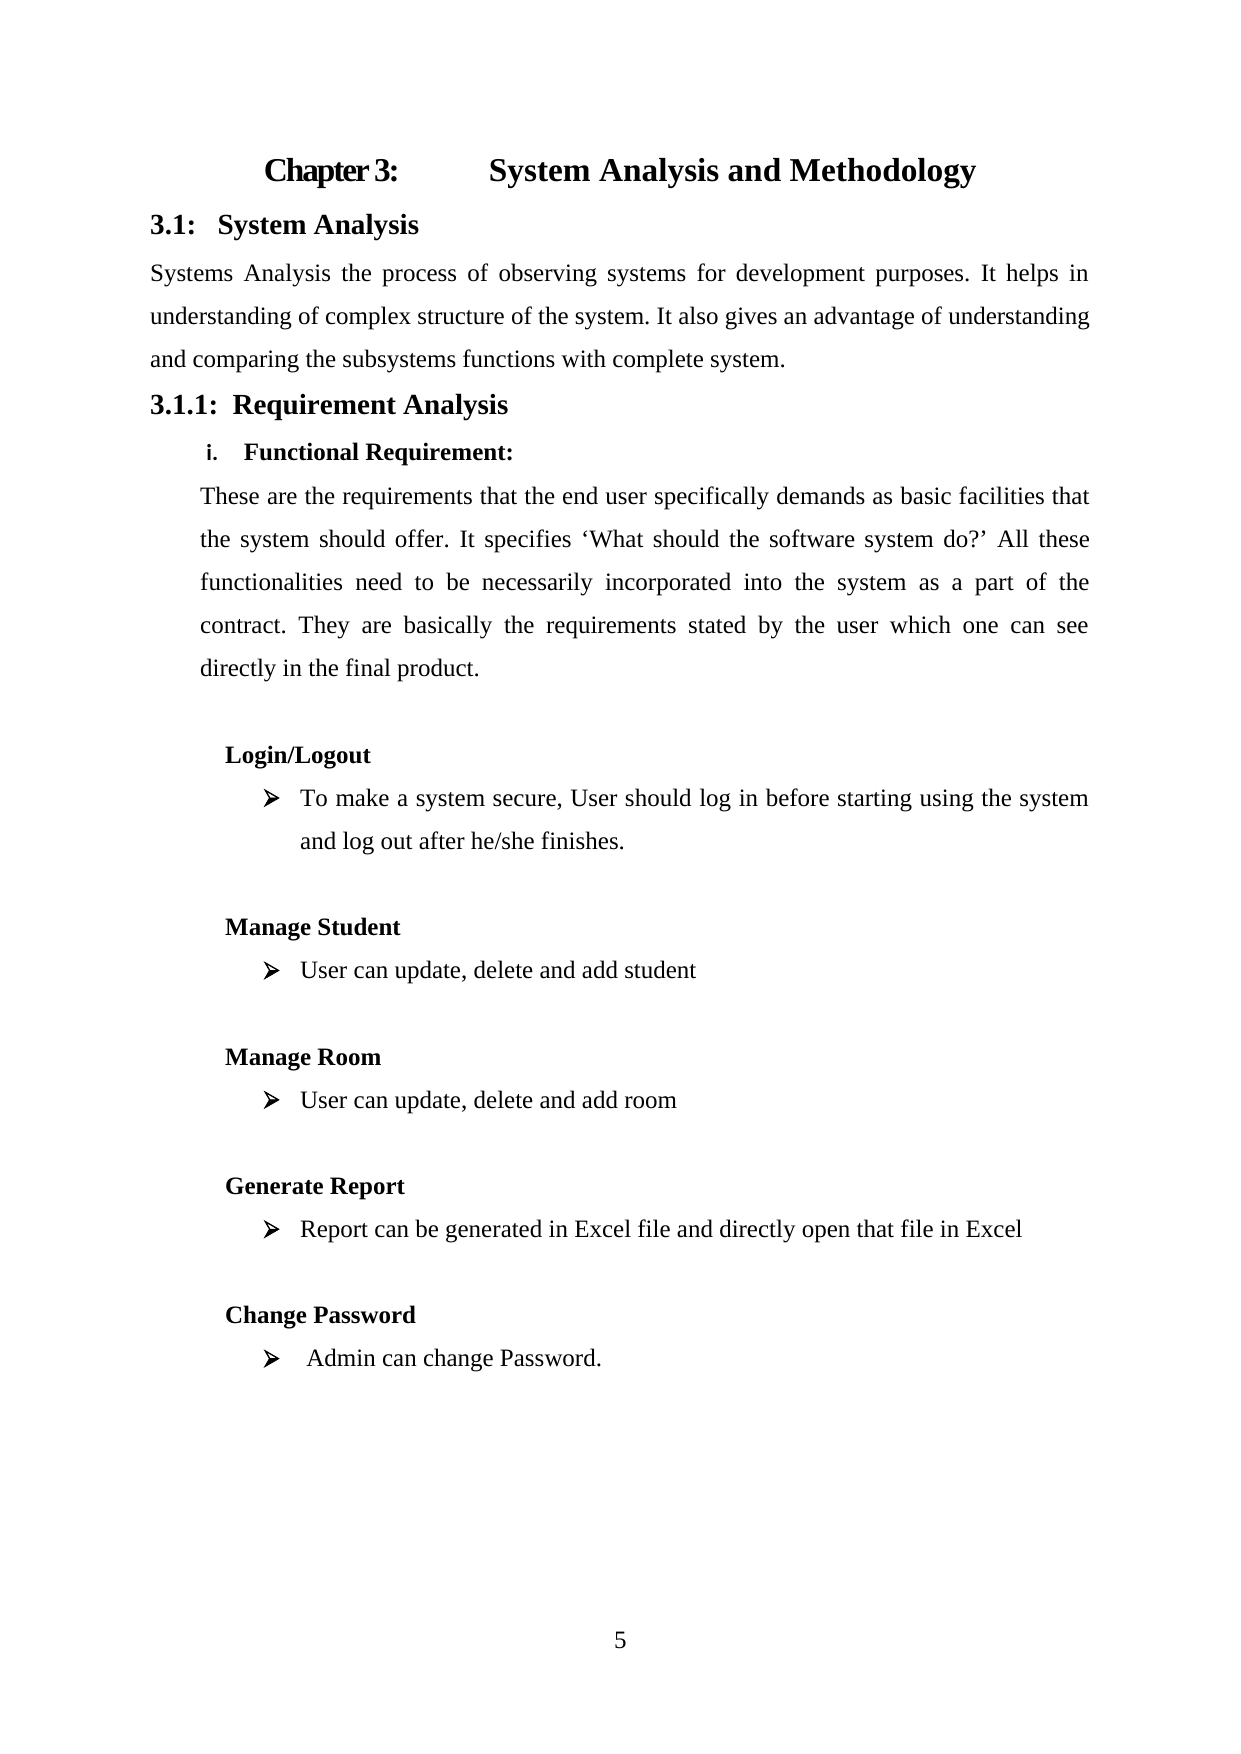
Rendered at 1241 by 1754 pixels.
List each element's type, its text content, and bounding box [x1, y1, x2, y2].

list Admin can change Password. [262, 1343, 1090, 1372]
list User can update, delete and add room [262, 1085, 1090, 1113]
subtitle System Analysis [150, 207, 1090, 241]
list Report can be generated in Excel file and directly open that file in Excel [262, 1214, 1090, 1243]
subtitle Requirement Analysis [150, 387, 1090, 421]
text Manage Room [225, 1042, 1090, 1070]
text Change Password [225, 1300, 1090, 1329]
text These are the requirements that the end user specifically demands as basic facilities that the system should offer. It specifies ‘What should the software system do?’ All these functionalities need to be necessarily incorporated into the system as a part of the contract. They are basically the requirements stated by the user which one can see directly in the final product. [200, 481, 1090, 682]
list To make a system secure, User should log in before starting using the system and log out after he/she finishes. [262, 783, 1090, 855]
text Manage Student [225, 912, 1090, 941]
text Systems Analysis the process of observing systems for development purposes. It helps in understanding of complex structure of the system. It also gives an advantage of understanding and comparing the subsystems functions with complete system. [150, 258, 1090, 373]
list User can update, delete and add student [262, 955, 1090, 984]
text Login/Logout [225, 740, 1090, 768]
text Generate Report [225, 1171, 1090, 1200]
list Functional Requirement: [206, 437, 1090, 467]
subtitle System Analysis and Methodology [150, 150, 1090, 188]
